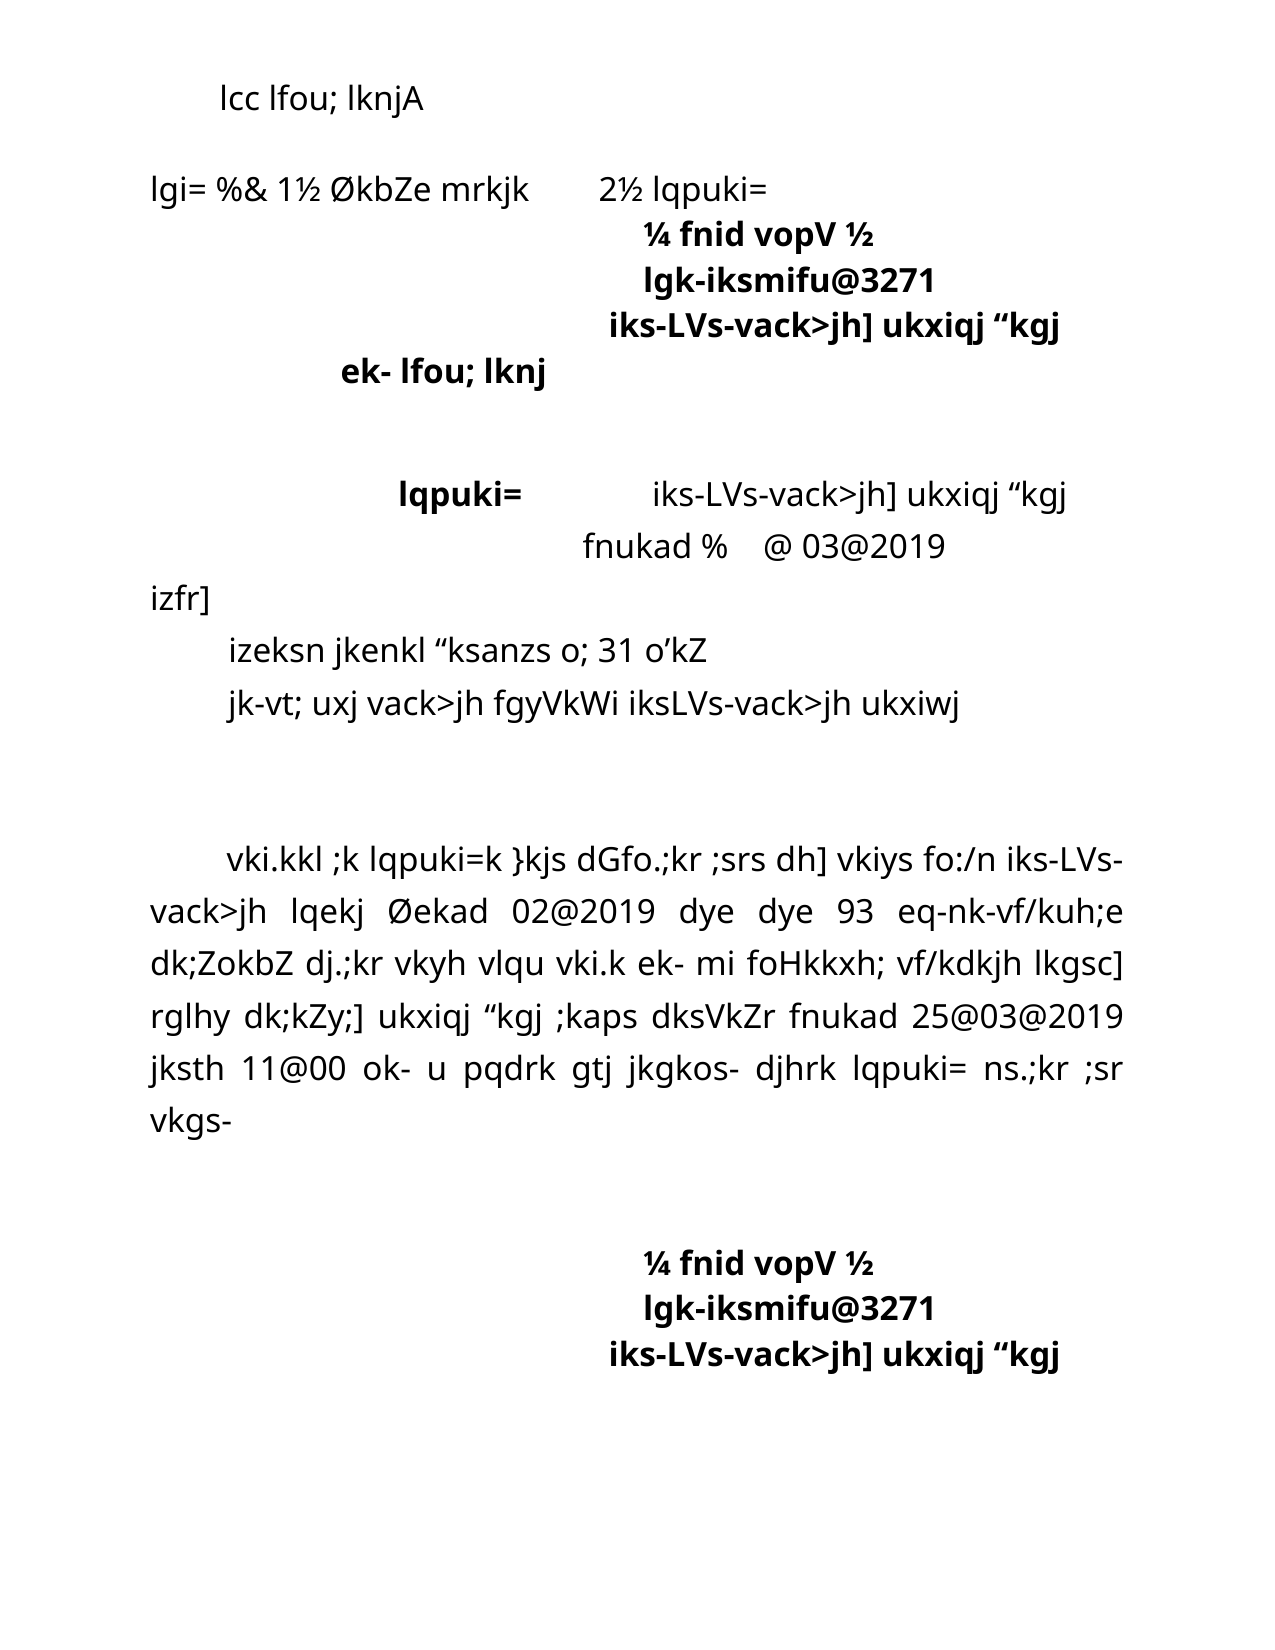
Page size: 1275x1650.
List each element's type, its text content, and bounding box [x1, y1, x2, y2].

text lgi= %& 1½ ØkbZe mrkjk 2½ lqpuki= [150, 166, 1125, 211]
text ek- lfou; lknj [150, 347, 1125, 393]
text lgk-iksmifu@3271 [150, 1285, 1125, 1331]
text izfr] [150, 575, 1125, 620]
text lcc lfou; lknjA [150, 75, 1125, 120]
text iks-LVs-vack>jh] ukxiqj “kgj [150, 1331, 1125, 1376]
text fnukad % @ 03@2019 [150, 523, 1125, 568]
text ¼ fnid vopV ½ [150, 1240, 1125, 1285]
text lqpuki= iks-LVs-vack>jh] ukxiqj “kgj [150, 471, 1125, 516]
text iks-LVs-vack>jh] ukxiqj “kgj [150, 302, 1125, 347]
text ¼ fnid vopV ½ [150, 211, 1125, 257]
text izeksn jkenkl “ksanzs o; 31 o’kZ [150, 627, 1125, 672]
text lgk-iksmifu@3271 [150, 257, 1125, 302]
text jk-vt; uxj vack>jh fgyVkWi iksLVs-vack>jh ukxiwj [150, 679, 1125, 725]
text vki.kkl ;k lqpuki=k }kjs dGfo.;kr ;srs dh] vkiys fo:/n iks-LVs-vack>jh lqekj Øekad 02@2019 dye dye 93 eq-nk-vf/kuh;e dk;ZokbZ dj.;kr vkyh vlqu vki.k ek- mi foHkkxh; vf/kdkjh lkgsc] rglhy dk;kZy;] ukxiqj “kgj ;kaps dksVkZr fnukad 25@03@2019 jksth 11@00 ok- u pqdrk gtj jkgkos- djhrk lqpuki= ns.;kr ;sr vkgs- [150, 836, 1125, 1142]
